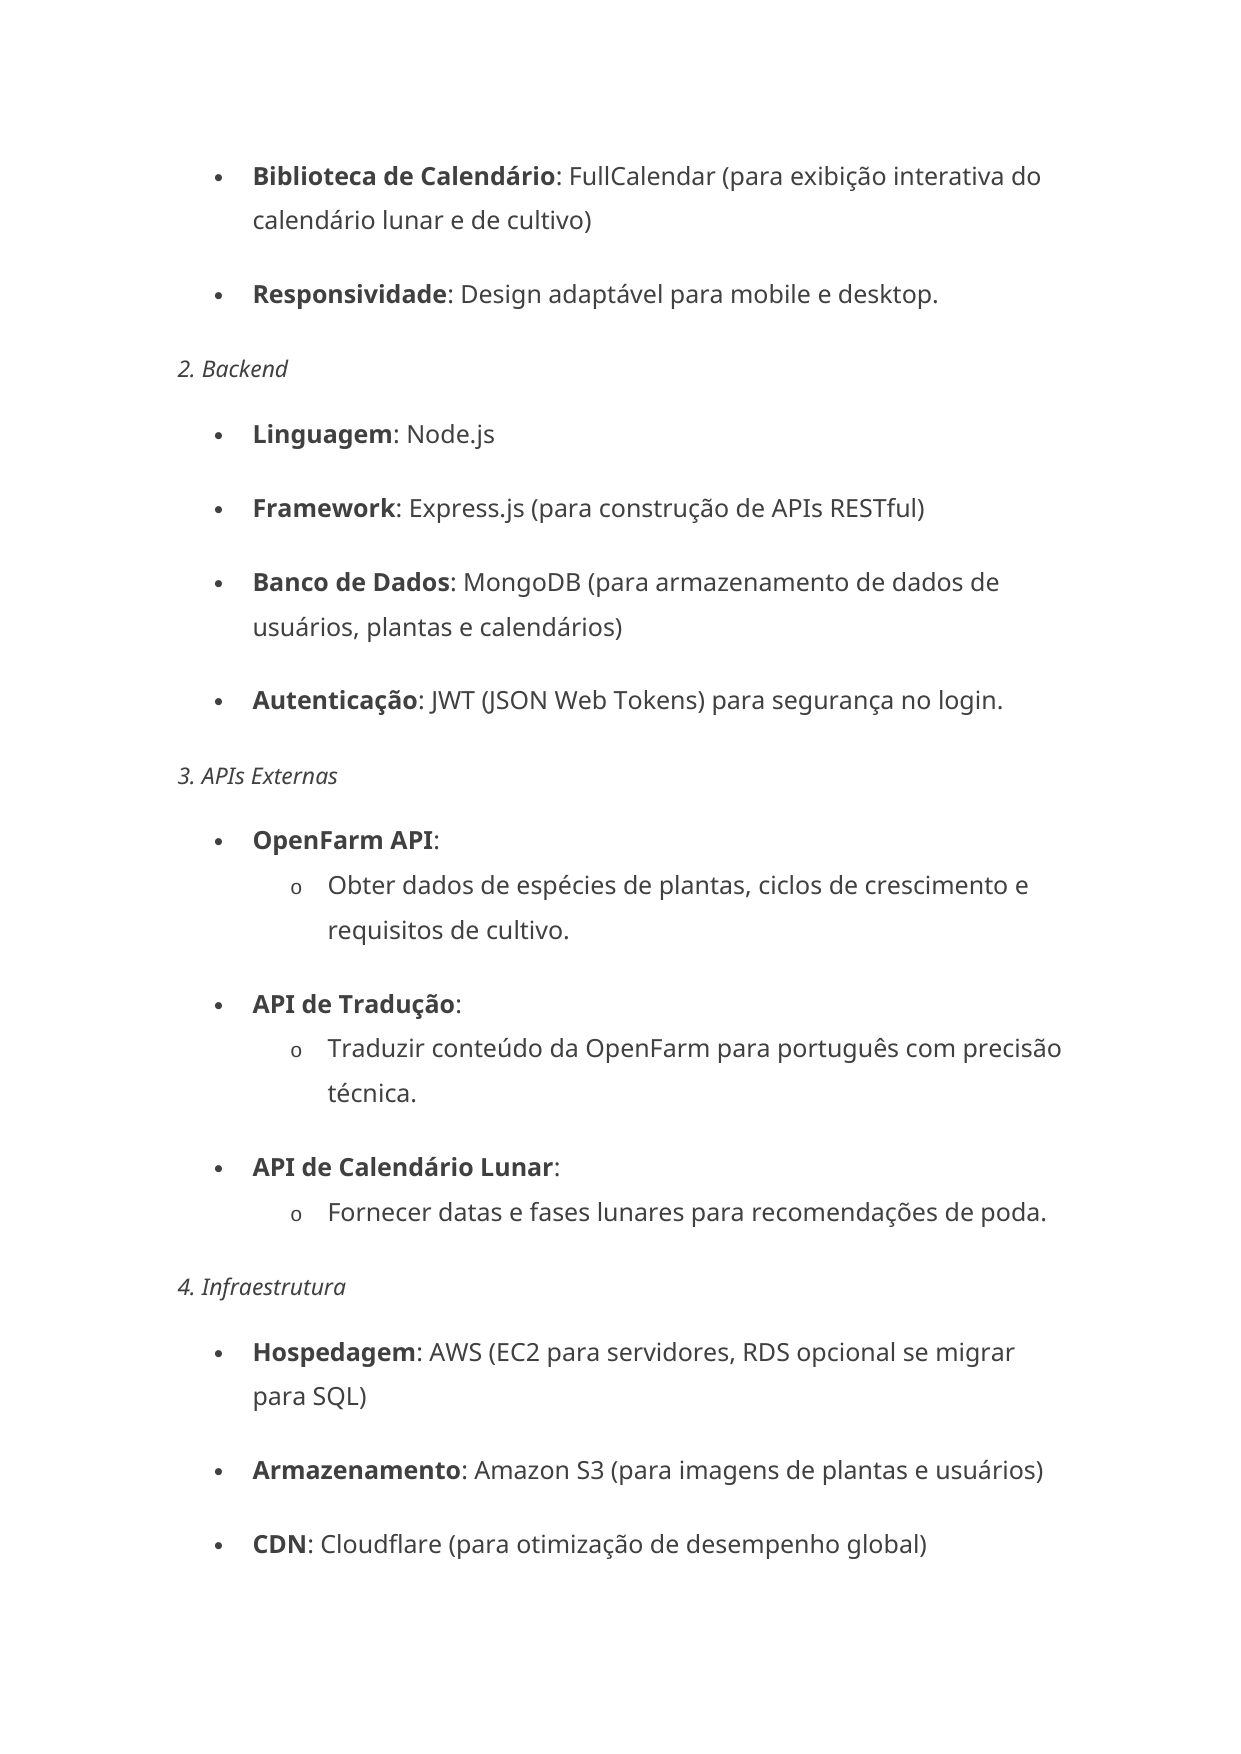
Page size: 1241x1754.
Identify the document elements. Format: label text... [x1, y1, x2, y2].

subtitle 4. Infraestrutura [177, 1257, 1063, 1302]
list Autenticação: JWT (JSON Web Tokens) para segurança no login. [215, 672, 1063, 717]
list Traduzir conteúdo da OpenFarm para português com precisão técnica. [290, 1020, 1063, 1110]
list Banco de Dados: MongoDB (para armazenamento de dados de usuários, plantas e calendários) [215, 554, 1063, 643]
list Armazenamento: Amazon S3 (para imagens de plantas e usuários) [215, 1442, 1063, 1487]
list Hospedagem: AWS (EC2 para servidores, RDS opcional se migrar para SQL) [215, 1323, 1063, 1413]
list Biblioteca de Calendário: FullCalendar (para exibição interativa do calendário lunar e de cultivo) [215, 148, 1063, 237]
list CDN: Cloudflare (para otimização de desempenho global) [215, 1516, 1063, 1561]
list API de Calendário Lunar: [215, 1139, 1063, 1183]
list Framework: Express.js (para construção de APIs RESTful) [215, 480, 1063, 525]
list Linguagem: Node.js [215, 406, 1063, 451]
list API de Tradução: [215, 976, 1063, 1020]
list Obter dados de espécies de plantas, ciclos de crescimento e requisitos de cultivo. [290, 857, 1063, 946]
subtitle 3. APIs Externas [177, 746, 1063, 791]
list Fornecer datas e fases lunares para recomendações de poda. [290, 1183, 1063, 1228]
list Responsividade: Design adaptável para mobile e desktop. [215, 266, 1063, 311]
subtitle 2. Backend [177, 340, 1063, 385]
list OpenFarm API: [215, 812, 1063, 857]
